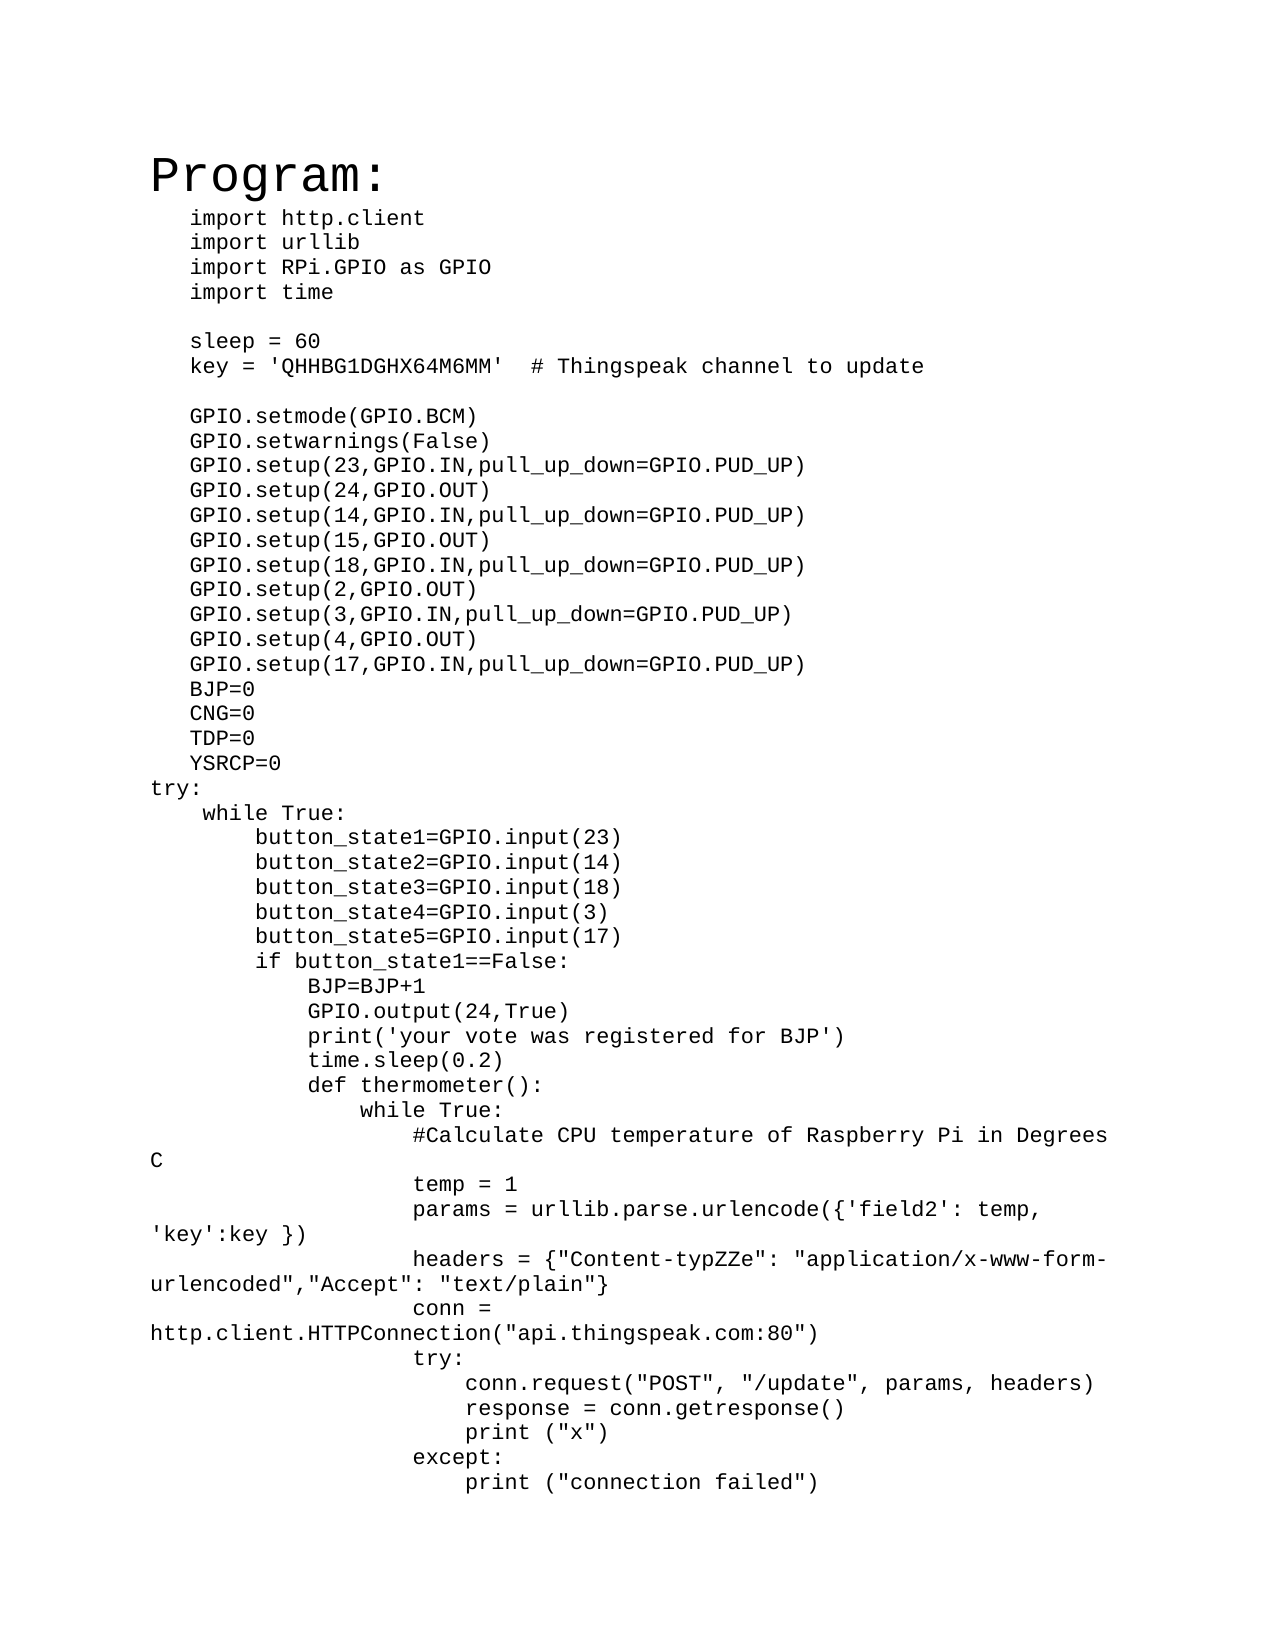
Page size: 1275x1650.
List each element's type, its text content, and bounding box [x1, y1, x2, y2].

text try: [150, 777, 1125, 802]
text while True: [150, 1099, 1125, 1124]
text GPIO.setup(24,GPIO.OUT) [150, 479, 1125, 504]
text GPIO.setup(3,GPIO.IN,pull_up_down=GPIO.PUD_UP) [150, 603, 1125, 628]
text Program: [150, 150, 1125, 207]
text if button_state1==False: [150, 950, 1125, 975]
text button_state1=GPIO.input(23) [150, 826, 1125, 851]
text params = urllib.parse.urlencode({'field2': temp, 'key':key }) [150, 1198, 1125, 1248]
text import time [150, 281, 1125, 306]
text headers = {"Content-typZZe": "application/x-www-form-urlencoded","Accept": "text/plain"} [150, 1248, 1125, 1297]
text key = 'QHHBG1DGHX64M6MM' # Thingspeak channel to update [150, 355, 1125, 380]
text GPIO.setup(14,GPIO.IN,pull_up_down=GPIO.PUD_UP) [150, 504, 1125, 529]
text button_state2=GPIO.input(14) [150, 851, 1125, 876]
text while True: [150, 802, 1125, 826]
text YSRCP=0 [150, 752, 1125, 777]
text #Calculate CPU temperature of Raspberry Pi in Degrees C [150, 1124, 1125, 1173]
text response = conn.getresponse() [150, 1397, 1125, 1421]
text conn.request("POST", "/update", params, headers) [150, 1372, 1125, 1397]
text button_state5=GPIO.input(17) [150, 926, 1125, 950]
text GPIO.setup(17,GPIO.IN,pull_up_down=GPIO.PUD_UP) [150, 653, 1125, 678]
text import urllib [150, 231, 1125, 256]
text GPIO.setup(15,GPIO.OUT) [150, 529, 1125, 554]
text GPIO.setmode(GPIO.BCM) [150, 405, 1125, 430]
text CNG=0 [150, 702, 1125, 727]
text sleep = 60 [150, 331, 1125, 355]
text temp = 1 [150, 1173, 1125, 1198]
text try: [150, 1347, 1125, 1372]
text import http.client [150, 207, 1125, 231]
text except: [150, 1446, 1125, 1471]
text GPIO.setwarnings(False) [150, 430, 1125, 454]
text print ("connection failed") [150, 1471, 1125, 1496]
text print ("x") [150, 1421, 1125, 1446]
text button_state3=GPIO.input(18) [150, 876, 1125, 901]
text GPIO.setup(18,GPIO.IN,pull_up_down=GPIO.PUD_UP) [150, 554, 1125, 578]
text button_state4=GPIO.input(3) [150, 901, 1125, 926]
text print('your vote was registered for BJP') [150, 1025, 1125, 1049]
text GPIO.setup(23,GPIO.IN,pull_up_down=GPIO.PUD_UP) [150, 454, 1125, 479]
text TDP=0 [150, 727, 1125, 752]
text GPIO.output(24,True) [150, 1000, 1125, 1025]
text conn = http.client.HTTPConnection("api.thingspeak.com:80") [150, 1297, 1125, 1347]
text import RPi.GPIO as GPIO [150, 256, 1125, 281]
text time.sleep(0.2) [150, 1049, 1125, 1074]
text GPIO.setup(2,GPIO.OUT) [150, 578, 1125, 603]
text GPIO.setup(4,GPIO.OUT) [150, 628, 1125, 653]
text BJP=0 [150, 678, 1125, 702]
text def thermometer(): [150, 1074, 1125, 1099]
text BJP=BJP+1 [150, 975, 1125, 1000]
